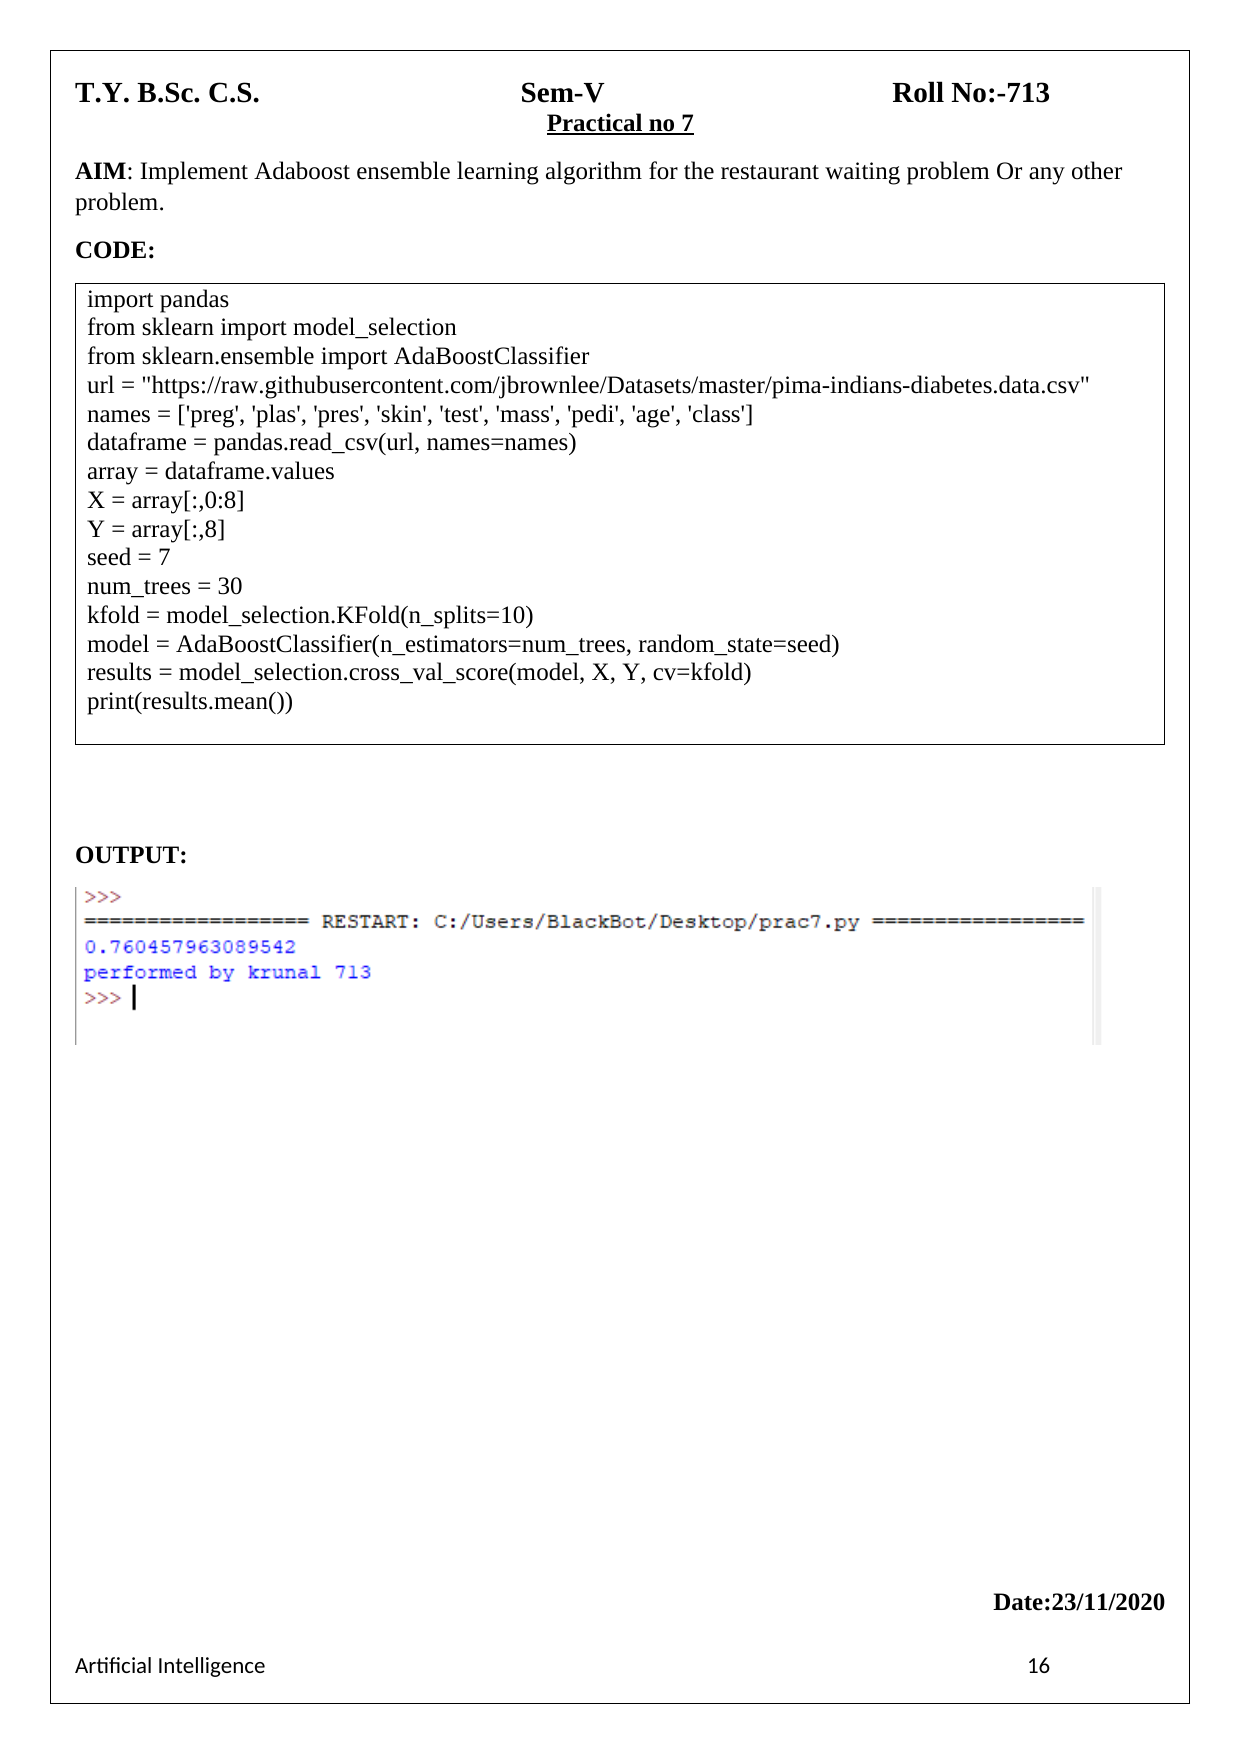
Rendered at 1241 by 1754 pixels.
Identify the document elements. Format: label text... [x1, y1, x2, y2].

text CODE: [75, 235, 1165, 264]
text Date:23/11/2020 [75, 1587, 1165, 1616]
text AIM: Implement Adaboost ensemble learning algorithm for the restaurant waiting problem Or any other problem. [75, 156, 1165, 216]
text Practical no 7 [75, 108, 1165, 137]
text OUTPUT: [75, 840, 1165, 869]
picture [75, 887, 1102, 1045]
table_header import pandas from sklearn import model_selection from sklearn.ensemble import AdaBoostClassifier url = "https://raw.githubusercontent.com/jbrownlee/Datasets/master/pima-indians-diabetes.data.csv" names = ['preg', 'plas', 'pres', 'skin', 'test', 'mass', 'pedi', 'age', 'class'] dataframe = pandas.read_csv(url, names=names) array = dataframe.values X = array[:,0:8] Y = array[:,8] seed = 7 num_trees = 30 kfold = model_selection.KFold(n_splits=10) model = AdaBoostClassifier(n_estimators=num_trees, random_state=seed) results = model_selection.cross_val_score(model, X, Y, cv=kfold) print(results.mean()) [76, 284, 1164, 744]
